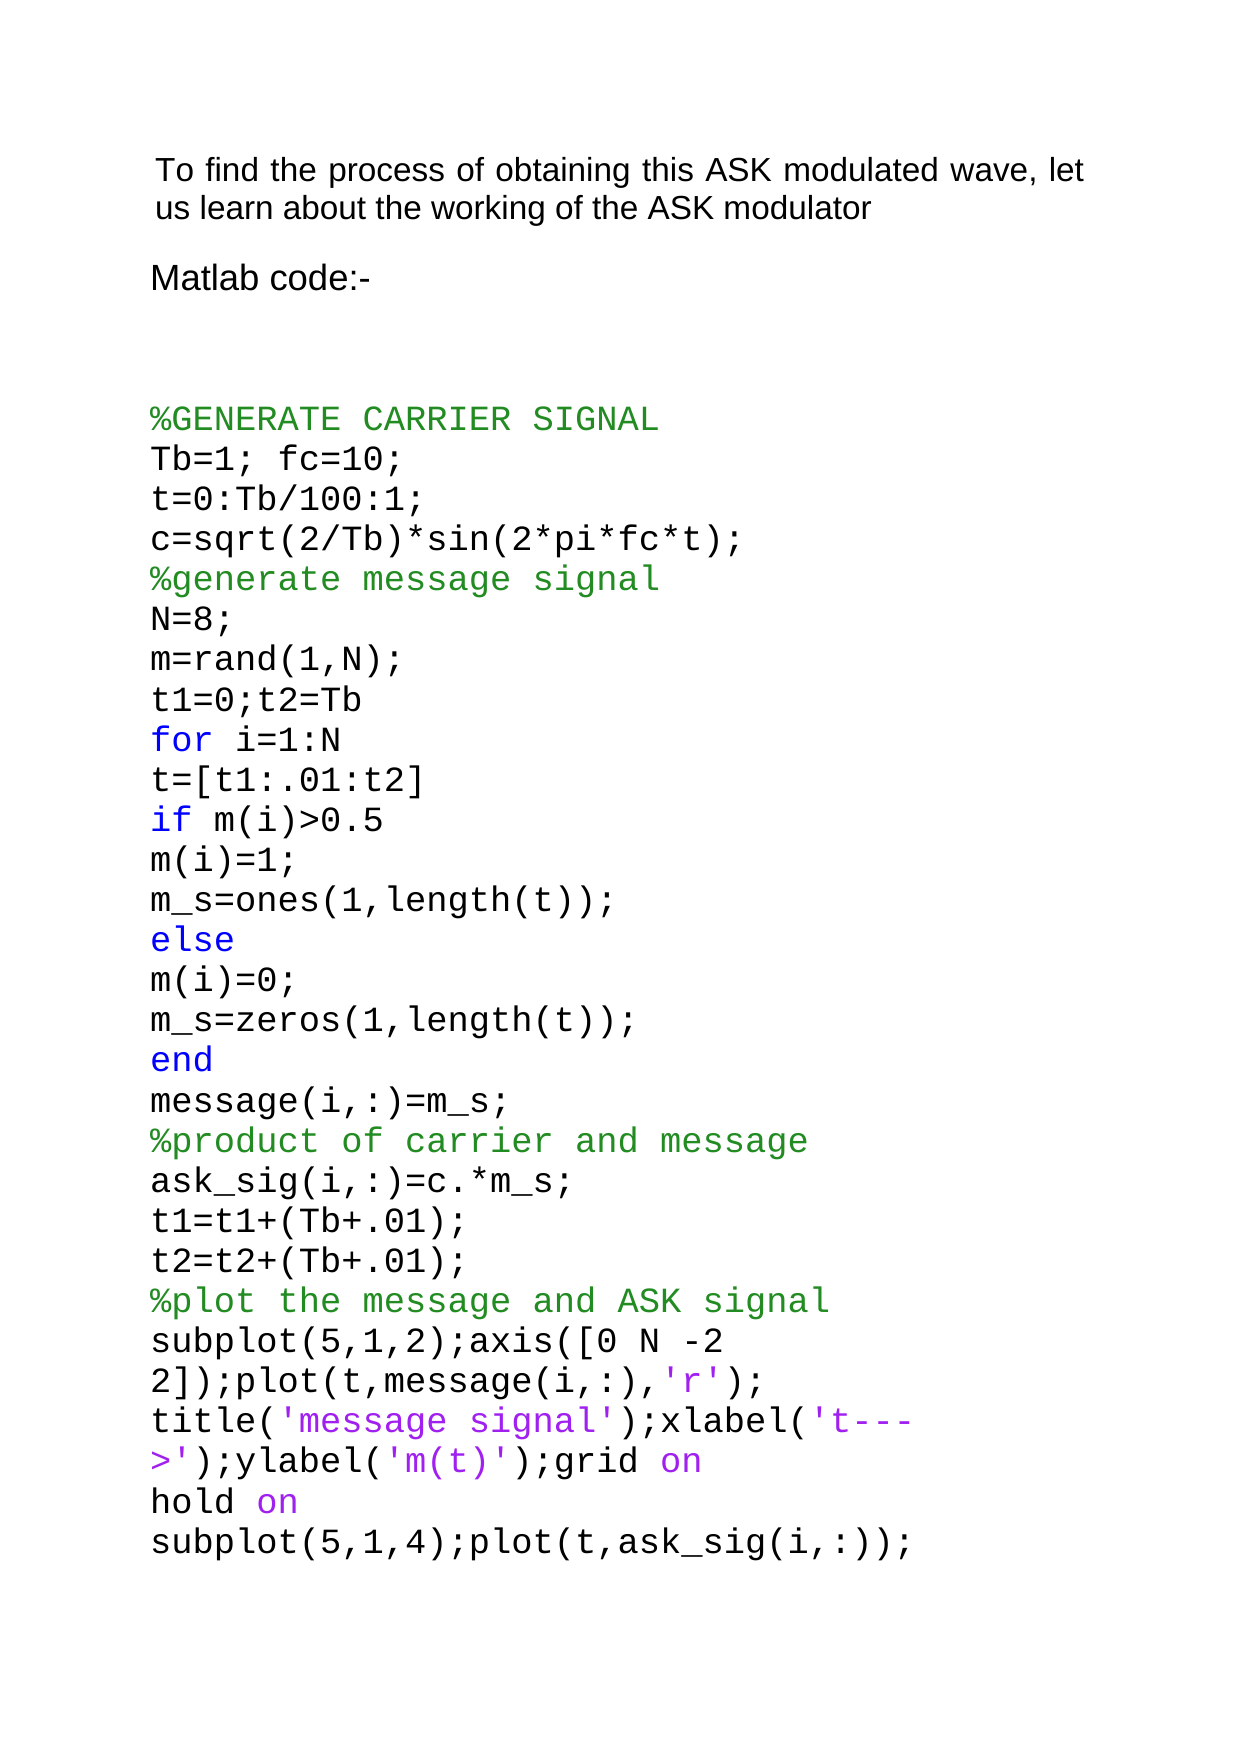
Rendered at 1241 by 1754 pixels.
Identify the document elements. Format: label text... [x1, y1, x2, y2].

text m=rand(1,N); [150, 641, 1090, 681]
text %GENERATE CARRIER SIGNAL [150, 401, 1090, 441]
text t1=0;t2=Tb [150, 681, 1090, 722]
text %plot the message and ASK signal [150, 1283, 1090, 1323]
subtitle Matlab code:- [150, 256, 1090, 298]
text m_s=ones(1,length(t)); [150, 882, 1090, 922]
text subplot(5,1,4);plot(t,ask_sig(i,:)); [150, 1524, 1090, 1564]
text Tb=1; fc=10; [150, 441, 1090, 481]
text t2=t2+(Tb+.01); [150, 1243, 1090, 1283]
text t1=t1+(Tb+.01); [150, 1203, 1090, 1243]
text To find the process of obtaining this ASK modulated wave, let us learn about the working of the ASK modulator [155, 150, 1085, 227]
text t=[t1:.01:t2] [150, 762, 1090, 802]
text else [150, 922, 1090, 962]
text ask_sig(i,:)=c.*m_s; [150, 1163, 1090, 1203]
text title('message signal');xlabel('t--->');ylabel('m(t)');grid on [150, 1403, 1090, 1483]
text message(i,:)=m_s; [150, 1082, 1090, 1123]
text m(i)=1; [150, 842, 1090, 882]
text subplot(5,1,2);axis([0 N -2 2]);plot(t,message(i,:),'r'); [150, 1323, 1090, 1403]
text %product of carrier and message [150, 1123, 1090, 1163]
text c=sqrt(2/Tb)*sin(2*pi*fc*t); [150, 521, 1090, 561]
text t=0:Tb/100:1; [150, 481, 1090, 521]
text %generate message signal [150, 561, 1090, 601]
text if m(i)>0.5 [150, 802, 1090, 842]
text hold on [150, 1483, 1090, 1524]
text m_s=zeros(1,length(t)); [150, 1002, 1090, 1042]
text m(i)=0; [150, 962, 1090, 1002]
text N=8; [150, 601, 1090, 641]
text for i=1:N [150, 722, 1090, 762]
text end [150, 1042, 1090, 1082]
